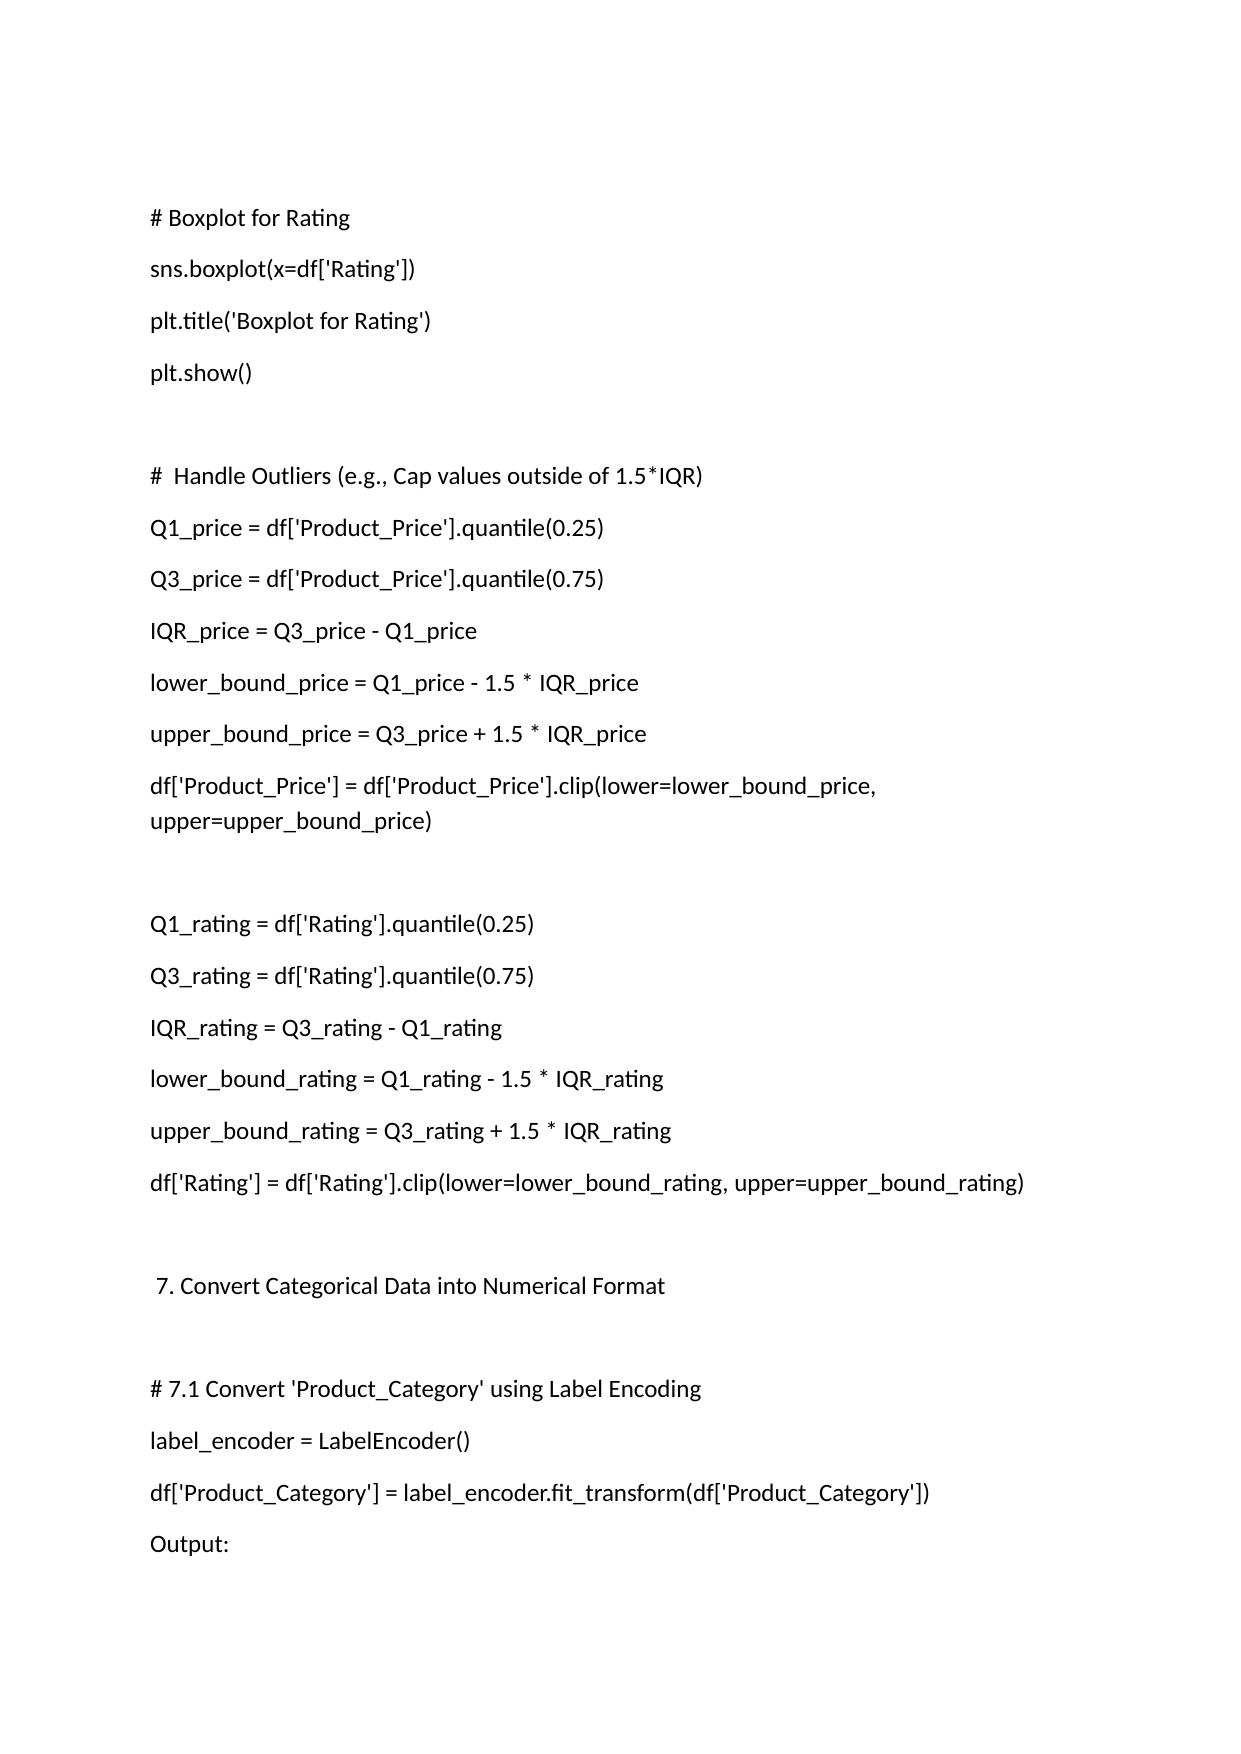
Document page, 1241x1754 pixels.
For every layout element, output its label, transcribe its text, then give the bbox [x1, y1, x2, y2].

text Q1_price = df['Product_Price'].quantile(0.25) [150, 512, 1090, 542]
text IQR_price = Q3_price - Q1_price [150, 615, 1090, 646]
text # 7.1 Convert 'Product_Category' using Label Encoding [150, 1373, 1090, 1404]
text 7. Convert Categorical Data into Numerical Format [150, 1270, 1090, 1301]
text Q3_price = df['Product_Price'].quantile(0.75) [150, 563, 1090, 594]
text upper_bound_rating = Q3_rating + 1.5 * IQR_rating [150, 1115, 1090, 1146]
text # Handle Outliers (e.g., Cap values outside of 1.5*IQR) [150, 460, 1090, 491]
text # Boxplot for Rating [150, 202, 1090, 232]
text plt.show() [150, 357, 1090, 387]
text IQR_rating = Q3_rating - Q1_rating [150, 1012, 1090, 1042]
text df['Product_Price'] = df['Product_Price'].clip(lower=lower_bound_price, upper=upper_bound_price) [150, 770, 1090, 836]
text df['Rating'] = df['Rating'].clip(lower=lower_bound_rating, upper=upper_bound_rating) [150, 1167, 1090, 1197]
text lower_bound_price = Q1_price - 1.5 * IQR_price [150, 667, 1090, 697]
text Q1_rating = df['Rating'].quantile(0.25) [150, 908, 1090, 939]
text sns.boxplot(x=df['Rating']) [150, 253, 1090, 284]
text df['Product_Category'] = label_encoder.fit_transform(df['Product_Category']) [150, 1477, 1090, 1507]
text label_encoder = LabelEncoder() [150, 1425, 1090, 1456]
text upper_bound_price = Q3_price + 1.5 * IQR_price [150, 718, 1090, 749]
text Q3_rating = df['Rating'].quantile(0.75) [150, 960, 1090, 991]
text plt.title('Boxplot for Rating') [150, 305, 1090, 336]
text lower_bound_rating = Q1_rating - 1.5 * IQR_rating [150, 1063, 1090, 1094]
text Output: [150, 1528, 1090, 1559]
